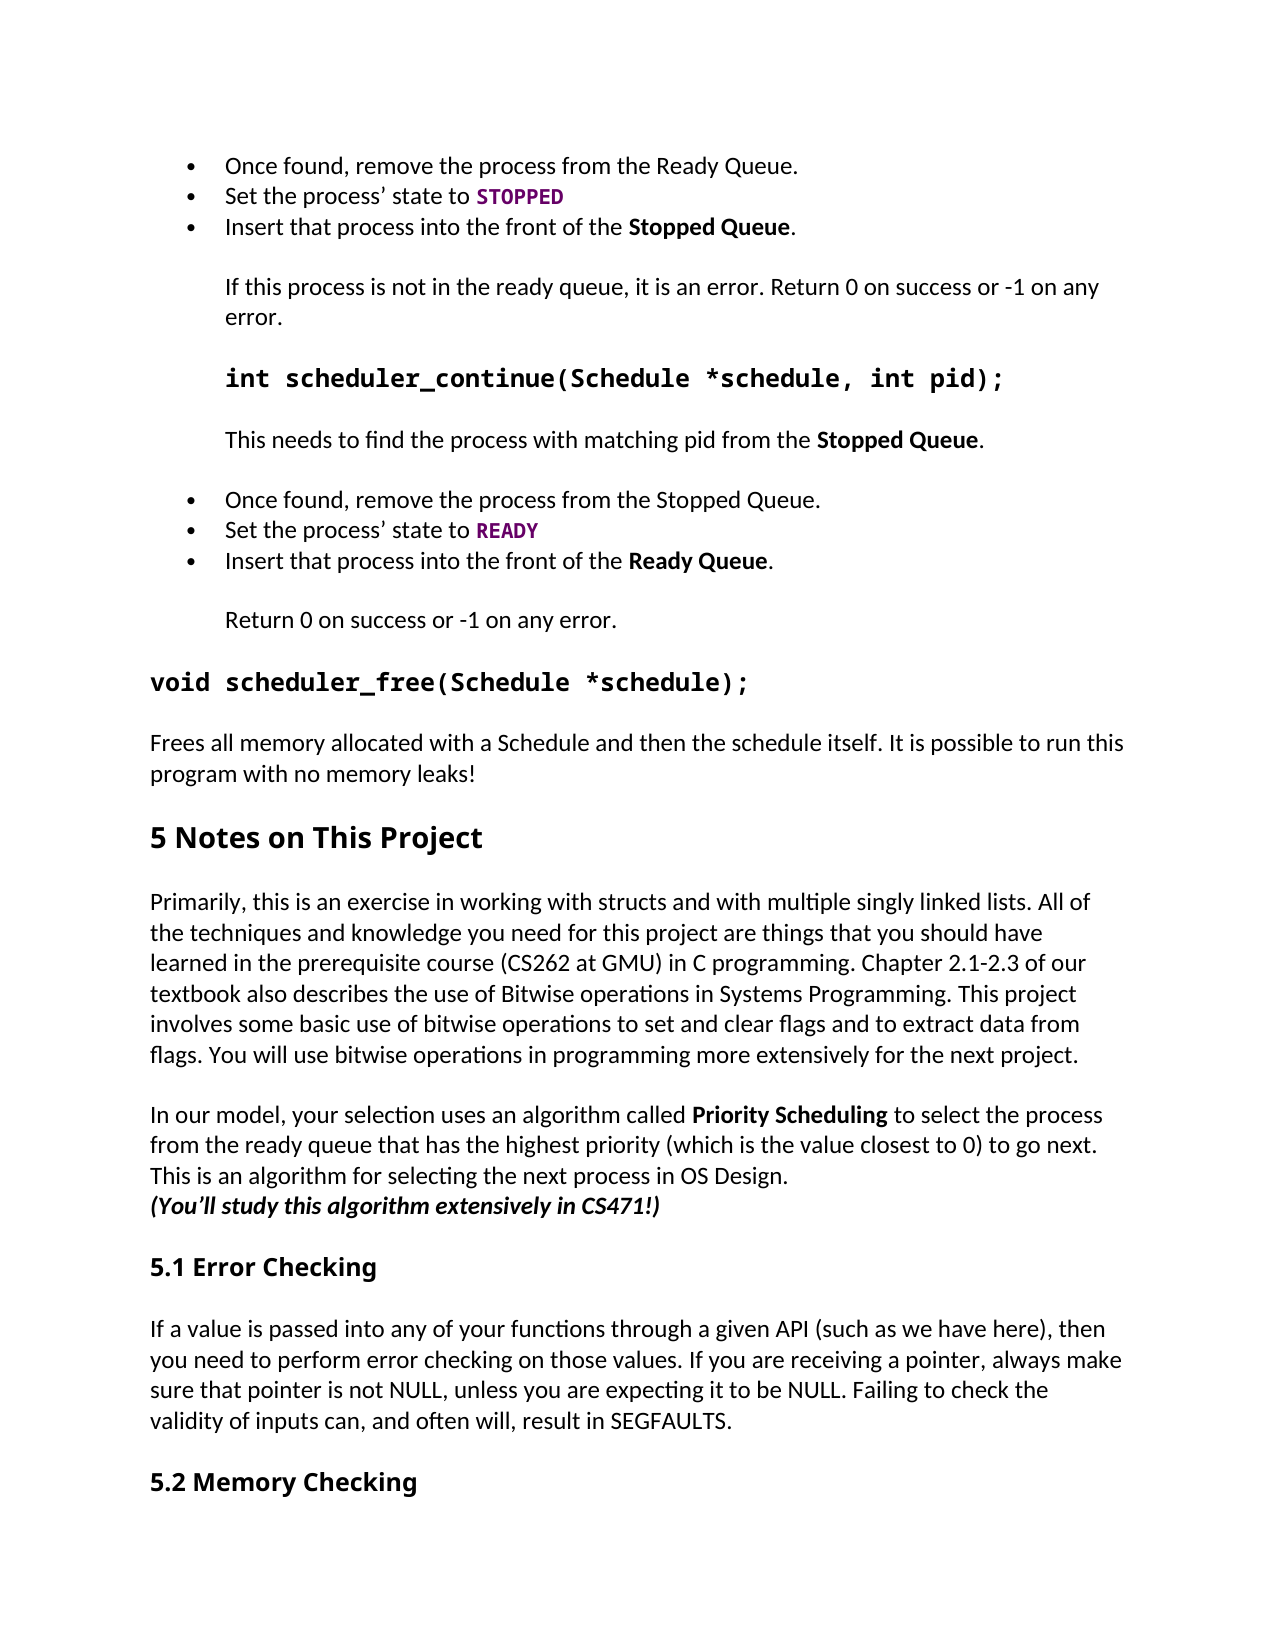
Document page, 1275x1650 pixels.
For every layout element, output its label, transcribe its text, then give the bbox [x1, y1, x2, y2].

list Insert that process into the front of the Stopped Queue. [187, 211, 1125, 242]
text If a value is passed into any of your functions through a given API (such as we have here), then you need to perform error checking on those values. If you are receiving a pointer, always make sure that pointer is not NULL, unless you are expecting it to be NULL. Failing to check the validity of inputs can, and often will, result in SEGFAULTS. [150, 1313, 1125, 1435]
text 5.1 Error Checking [150, 1250, 1125, 1284]
text This needs to find the process with matching pid from the Stopped Queue. [225, 424, 1125, 455]
text 5 Notes on This Project [150, 818, 1125, 857]
text Return 0 on success or -1 on any error. [225, 604, 1125, 635]
text void scheduler_free(Schedule *schedule); [150, 664, 1125, 698]
text Frees all memory allocated with a Schedule and then the schedule itself. It is possible to run this program with no memory leaks! [150, 727, 1125, 788]
list Once found, remove the process from the Ready Queue. [187, 150, 1125, 181]
list Set the process’ state to READY [187, 514, 1125, 545]
list Set the process’ state to STOPPED [187, 181, 1125, 211]
text In our model, your selection uses an algorithm called Priority Scheduling to select the process from the ready queue that has the highest priority (which is the value closest to 0) to go next. This is an algorithm for selecting the next process in OS Design. (You’ll study this algorithm extensively in CS471!) [150, 1099, 1125, 1221]
text int scheduler_continue(Schedule *schedule, int pid); [225, 361, 1125, 395]
list Once found, remove the process from the Stopped Queue. [187, 484, 1125, 514]
text If this process is not in the ready queue, it is an error. Return 0 on success or -1 on any error. [225, 271, 1125, 332]
list Insert that process into the front of the Ready Queue. [187, 545, 1125, 575]
text 5.2 Memory Checking [150, 1464, 1125, 1499]
text Primarily, this is an exercise in working with structs and with multiple singly linked lists. All of the techniques and knowledge you need for this project are things that you should have learned in the prerequisite course (CS262 at GMU) in C programming. Chapter 2.1-2.3 of our textbook also describes the use of Bitwise operations in Systems Programming. This project involves some basic use of bitwise operations to set and clear flags and to extract data from flags. You will use bitwise operations in programming more extensively for the next project. [150, 887, 1125, 1070]
